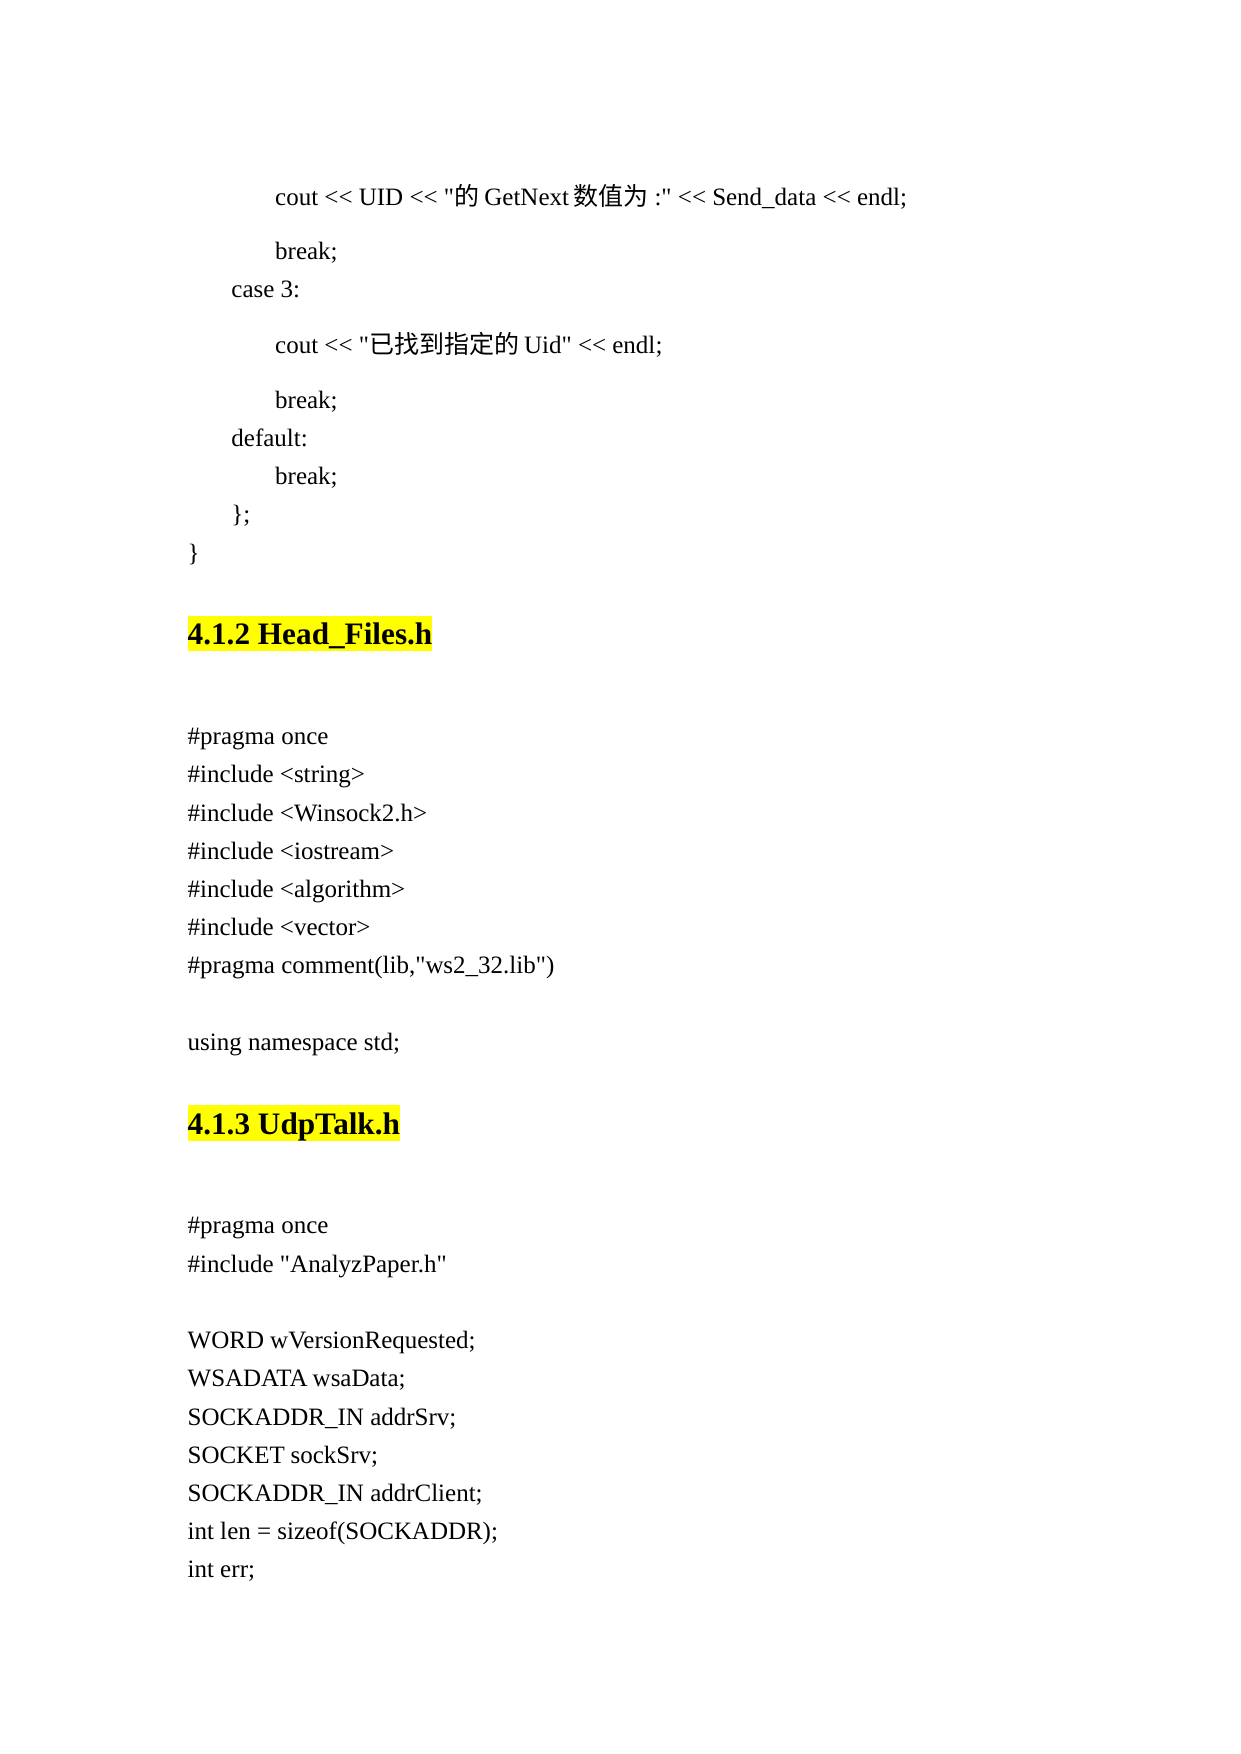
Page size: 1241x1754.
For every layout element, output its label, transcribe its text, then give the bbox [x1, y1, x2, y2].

text #include <vector> [187, 910, 1053, 943]
text #pragma comment(lib,"ws2_32.lib") [187, 949, 1053, 981]
text default: [187, 421, 1053, 453]
text #pragma once [187, 719, 1053, 752]
text int len = sizeof(SOCKADDR); [187, 1514, 1053, 1547]
text int err; [187, 1553, 1053, 1585]
text #pragma once [187, 1209, 1053, 1241]
text break; [187, 459, 1053, 492]
text SOCKADDR_IN addrSrv; [187, 1400, 1053, 1432]
text } [187, 536, 1053, 568]
text WSADATA wsaData; [187, 1362, 1053, 1394]
subtitle 4.1.3 UdpTalk.h [187, 1090, 1053, 1155]
text #include "AnalyzPaper.h" [187, 1247, 1053, 1279]
text }; [187, 497, 1053, 530]
text #include <iostream> [187, 834, 1053, 866]
text cout << UID << "的GetNext数值为 :" << Send_data << endl; [187, 162, 1053, 227]
text break; [187, 383, 1053, 415]
text using namespace std; [187, 1025, 1053, 1058]
text SOCKET sockSrv; [187, 1438, 1053, 1471]
text cout << "已找到指定的Uid" << endl; [187, 311, 1053, 376]
text SOCKADDR_IN addrClient; [187, 1476, 1053, 1509]
subtitle 4.1.2 Head_Files.h [187, 601, 1053, 666]
text case 3: [187, 272, 1053, 305]
text break; [187, 234, 1053, 267]
text WORD wVersionRequested; [187, 1323, 1053, 1356]
text #include <Winsock2.h> [187, 796, 1053, 828]
text #include <algorithm> [187, 872, 1053, 905]
text #include <string> [187, 757, 1053, 790]
